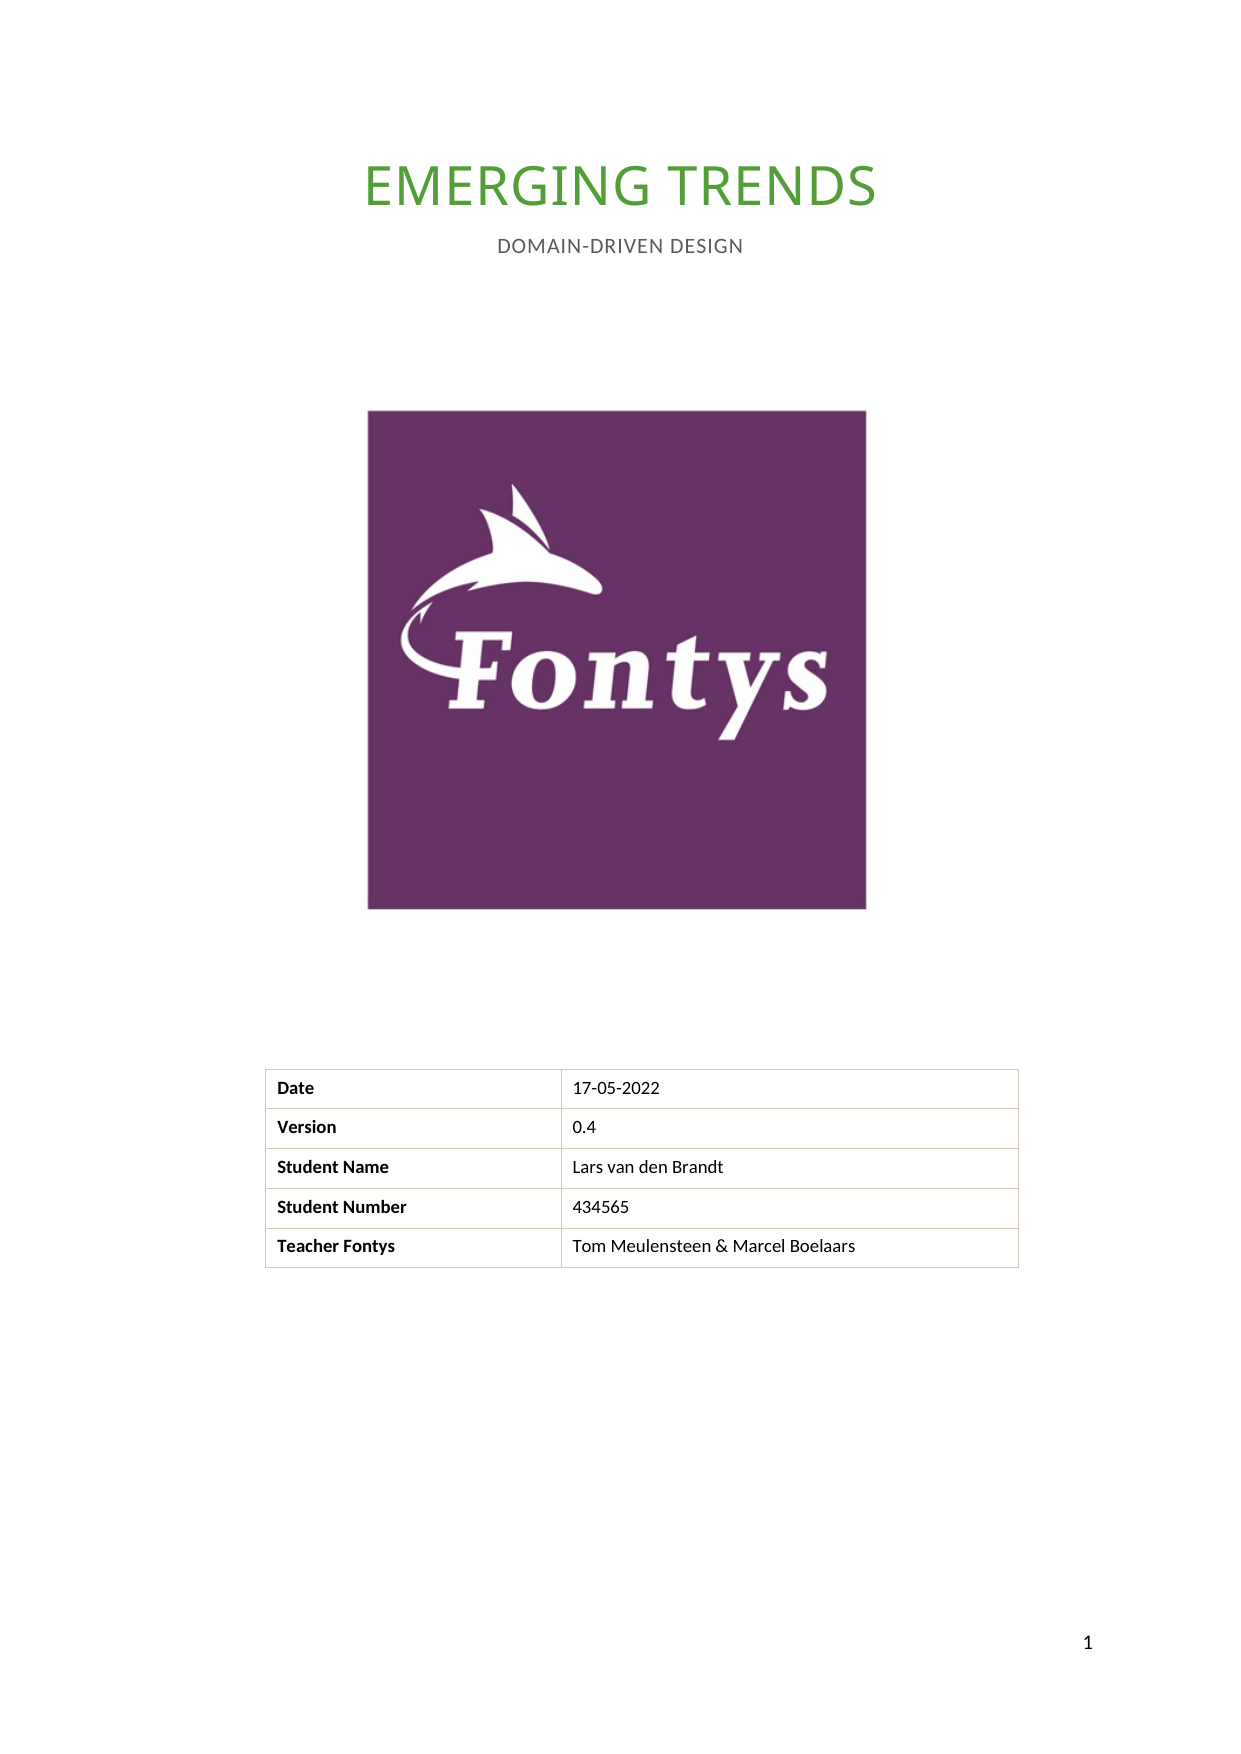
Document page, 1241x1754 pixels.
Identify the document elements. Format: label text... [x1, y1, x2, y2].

table_cell Student Name [266, 1149, 561, 1188]
table_cell Tom Meulensteen & Marcel Boelaars [562, 1229, 1018, 1267]
table_cell Lars van den Brandt [562, 1149, 1018, 1188]
subtitle Domain-driven design [148, 232, 1093, 259]
table_cell Student Number [266, 1189, 561, 1227]
title Emerging Trends [148, 148, 1093, 221]
table_header 17-05-2022 [562, 1070, 1018, 1108]
table_cell 434565 [562, 1189, 1018, 1227]
picture [268, 311, 972, 1015]
table_cell Teacher Fontys [266, 1229, 561, 1267]
table_header Date [266, 1070, 561, 1108]
table_cell 0.4 [562, 1109, 1018, 1148]
table_cell Version [266, 1109, 561, 1148]
